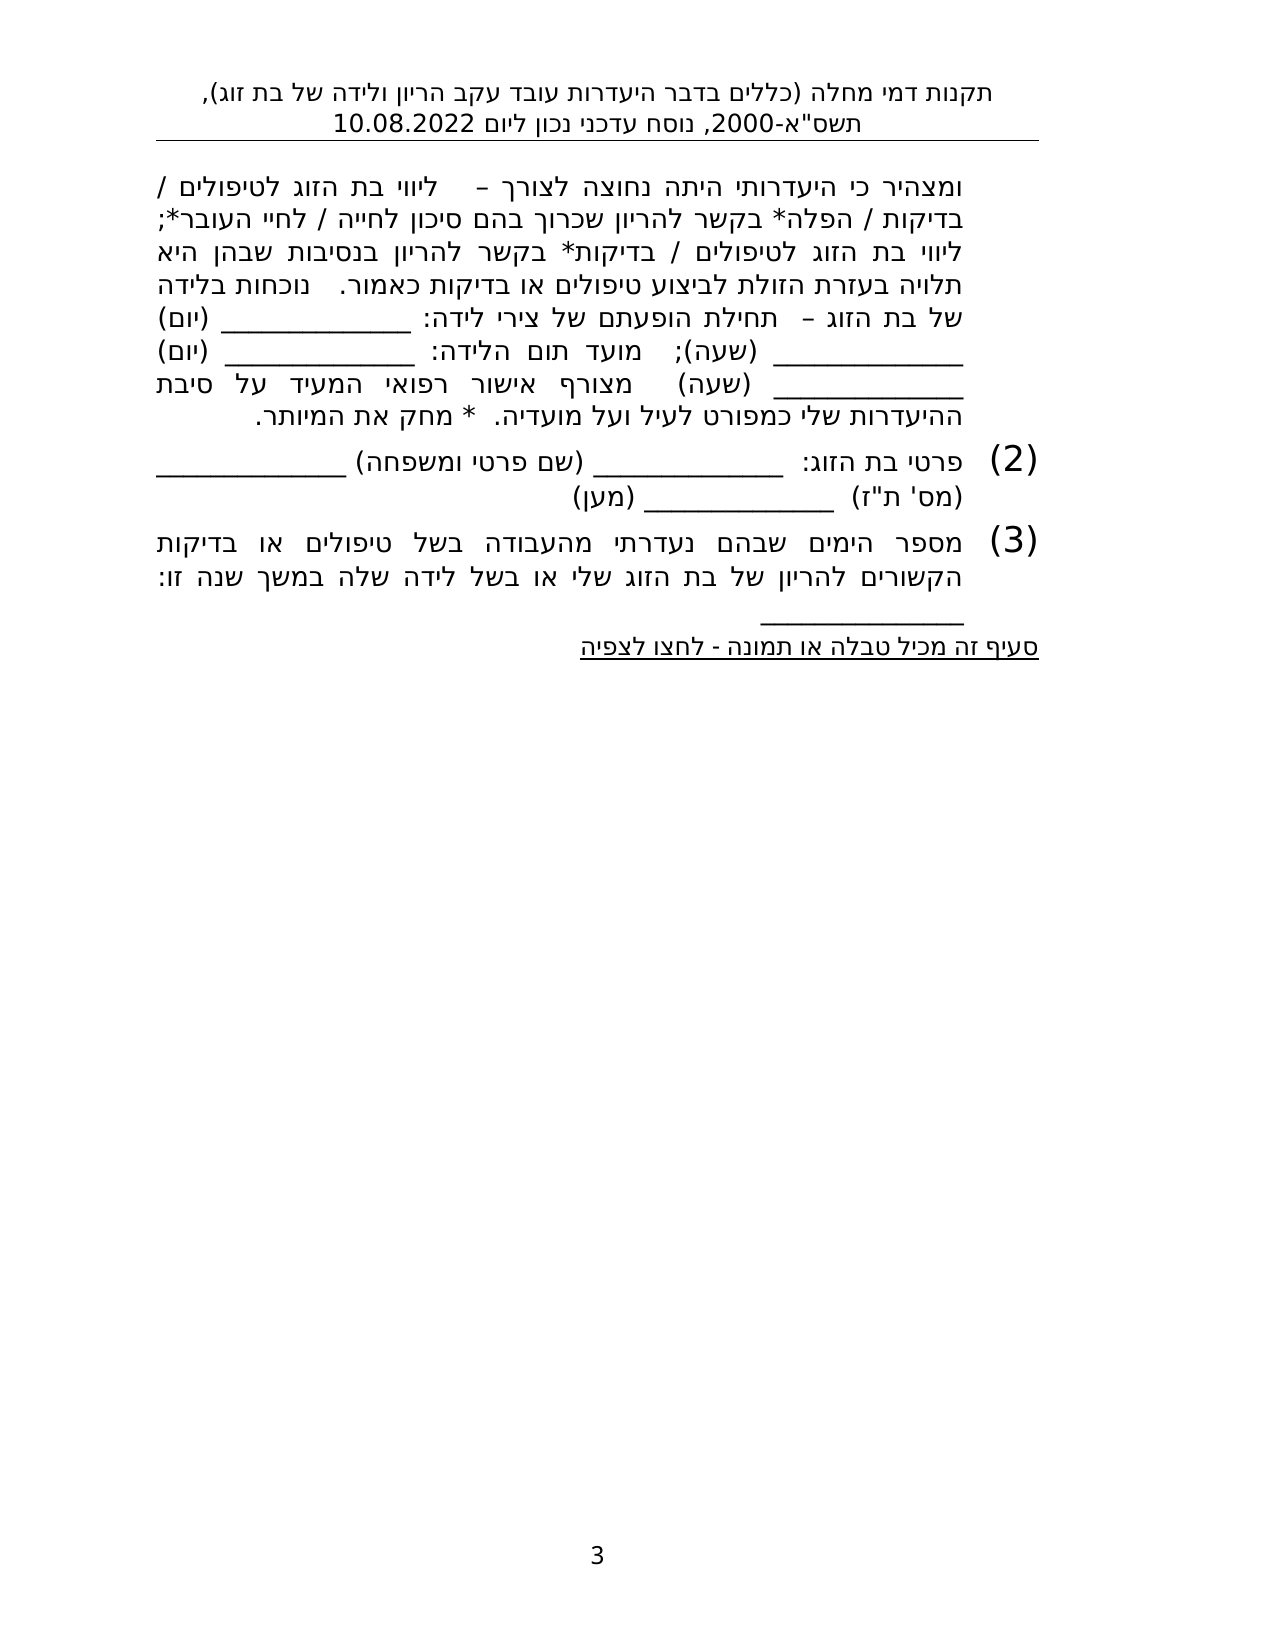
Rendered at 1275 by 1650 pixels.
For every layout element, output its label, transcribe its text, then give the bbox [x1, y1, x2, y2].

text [156, 177, 1039, 438]
text סעיף זה מכיל טבלה או תמונה - לחצו לצפיה [156, 639, 1039, 668]
text (2) פרטי בת הזוג: ______________ (שם פרטי ומשפחה) ______________ (מס' ת"ז) ______________ (מען) [156, 445, 1039, 519]
text (3) מספר הימים שבהם נעדרתי מהעבודה בשל טיפולים או בדיקות הקשורים להריון של בת הזוג שלי או בשל לידה שלה במשך שנה זו: _______________ [156, 525, 1039, 632]
